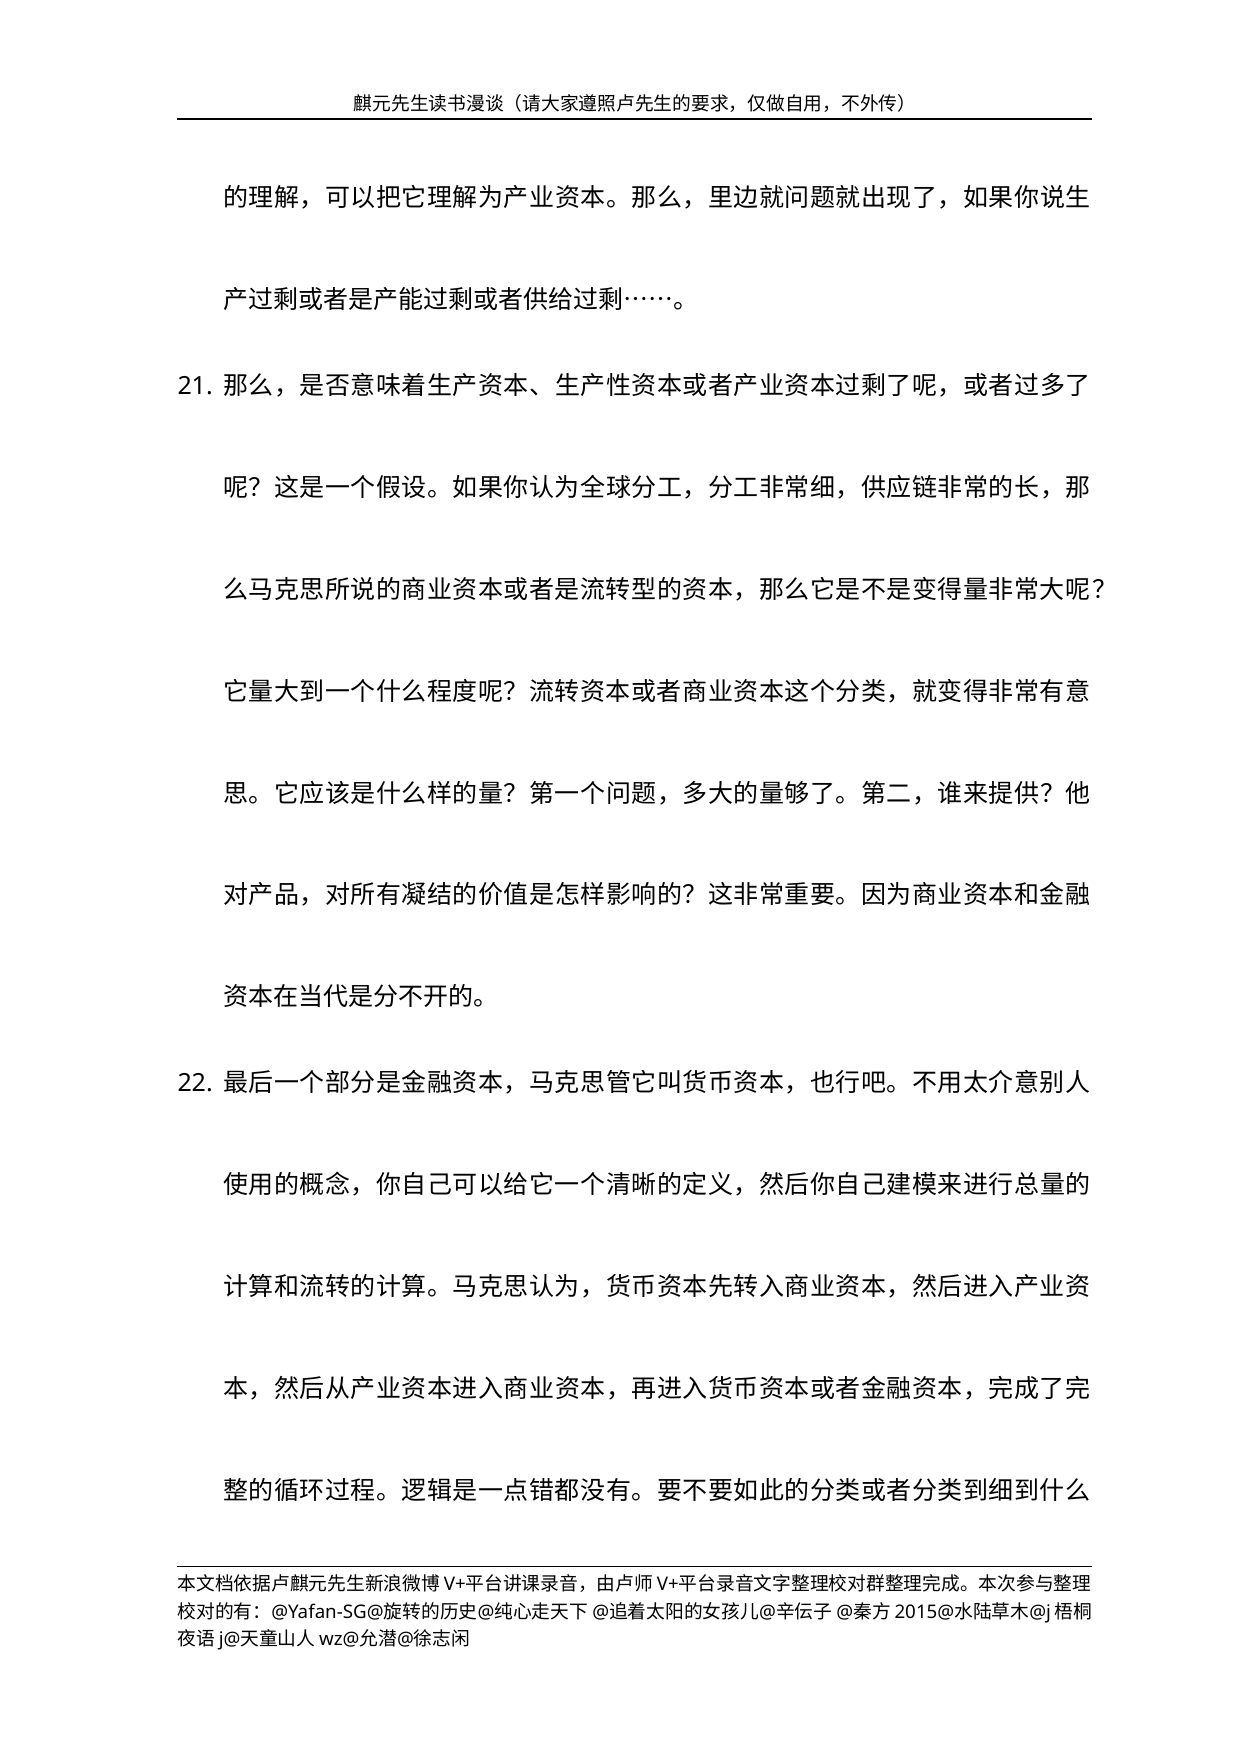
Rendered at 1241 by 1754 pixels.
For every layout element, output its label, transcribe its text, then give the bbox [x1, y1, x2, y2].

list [177, 162, 1092, 332]
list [177, 1047, 1092, 1522]
list 那么，是否意味着生产资本、生产性资本或者产业资本过剩了呢，或者过多了呢？这是一个假设。如果你认为全球分工，分工非常细，供应链非常的长，那么马克思所说的商业资本或者是流转型的资本，那么它是不是变得量非常大呢？它量大到一个什么程度呢？流转资本或者商业资本这个分类，就变得非常有意思。它应该是什么样的量？第一个问题，多大的量够了。第二，谁来提供？他对产品，对所有凝结的价值是怎样影响的？这非常重要。因为商业资本和金融资本在当代是分不开的。 [177, 350, 1092, 1029]
